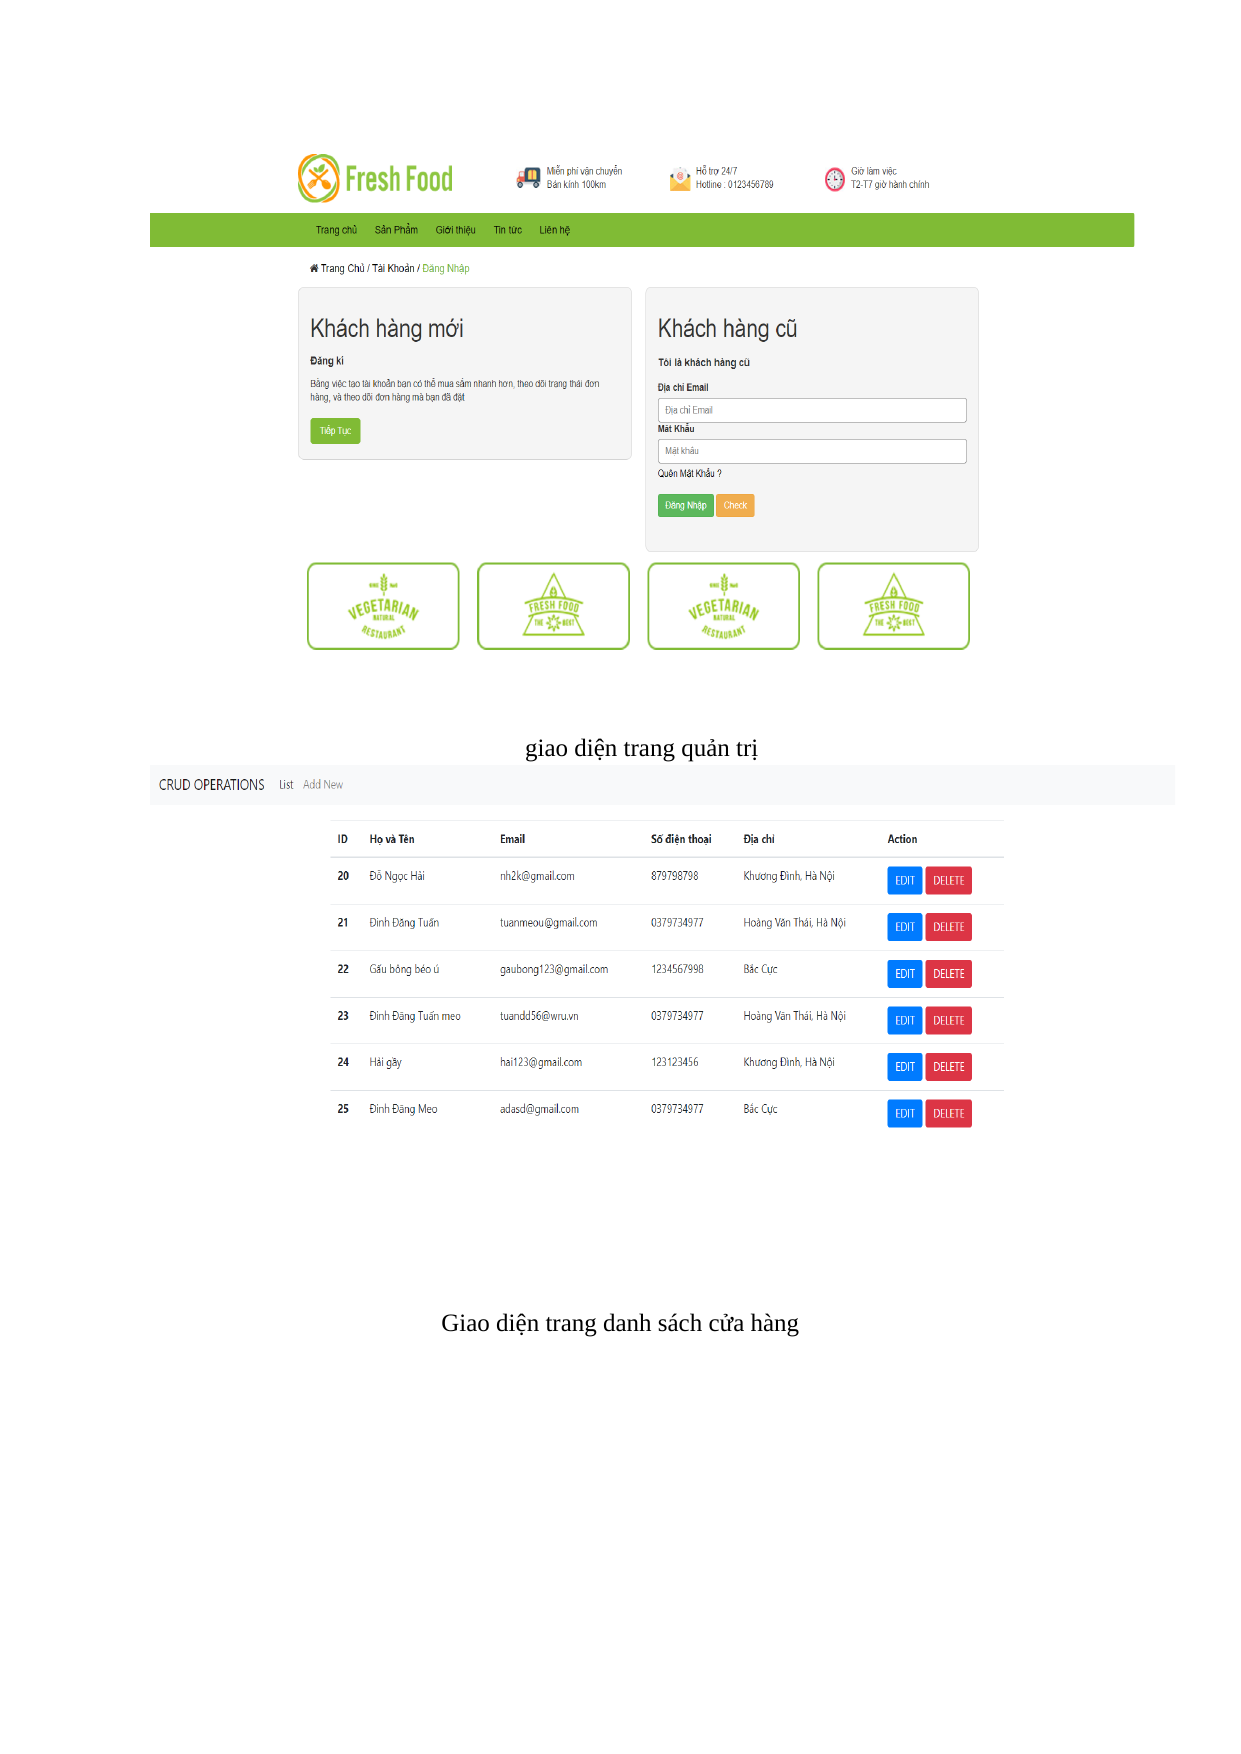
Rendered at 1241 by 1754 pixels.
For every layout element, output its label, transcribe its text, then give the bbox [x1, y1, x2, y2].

text giao diện trang quản trị [150, 733, 1090, 761]
text Giao diện trang danh sách cửa hàng [150, 1308, 1090, 1337]
picture [150, 150, 1135, 696]
picture [150, 765, 1175, 1305]
